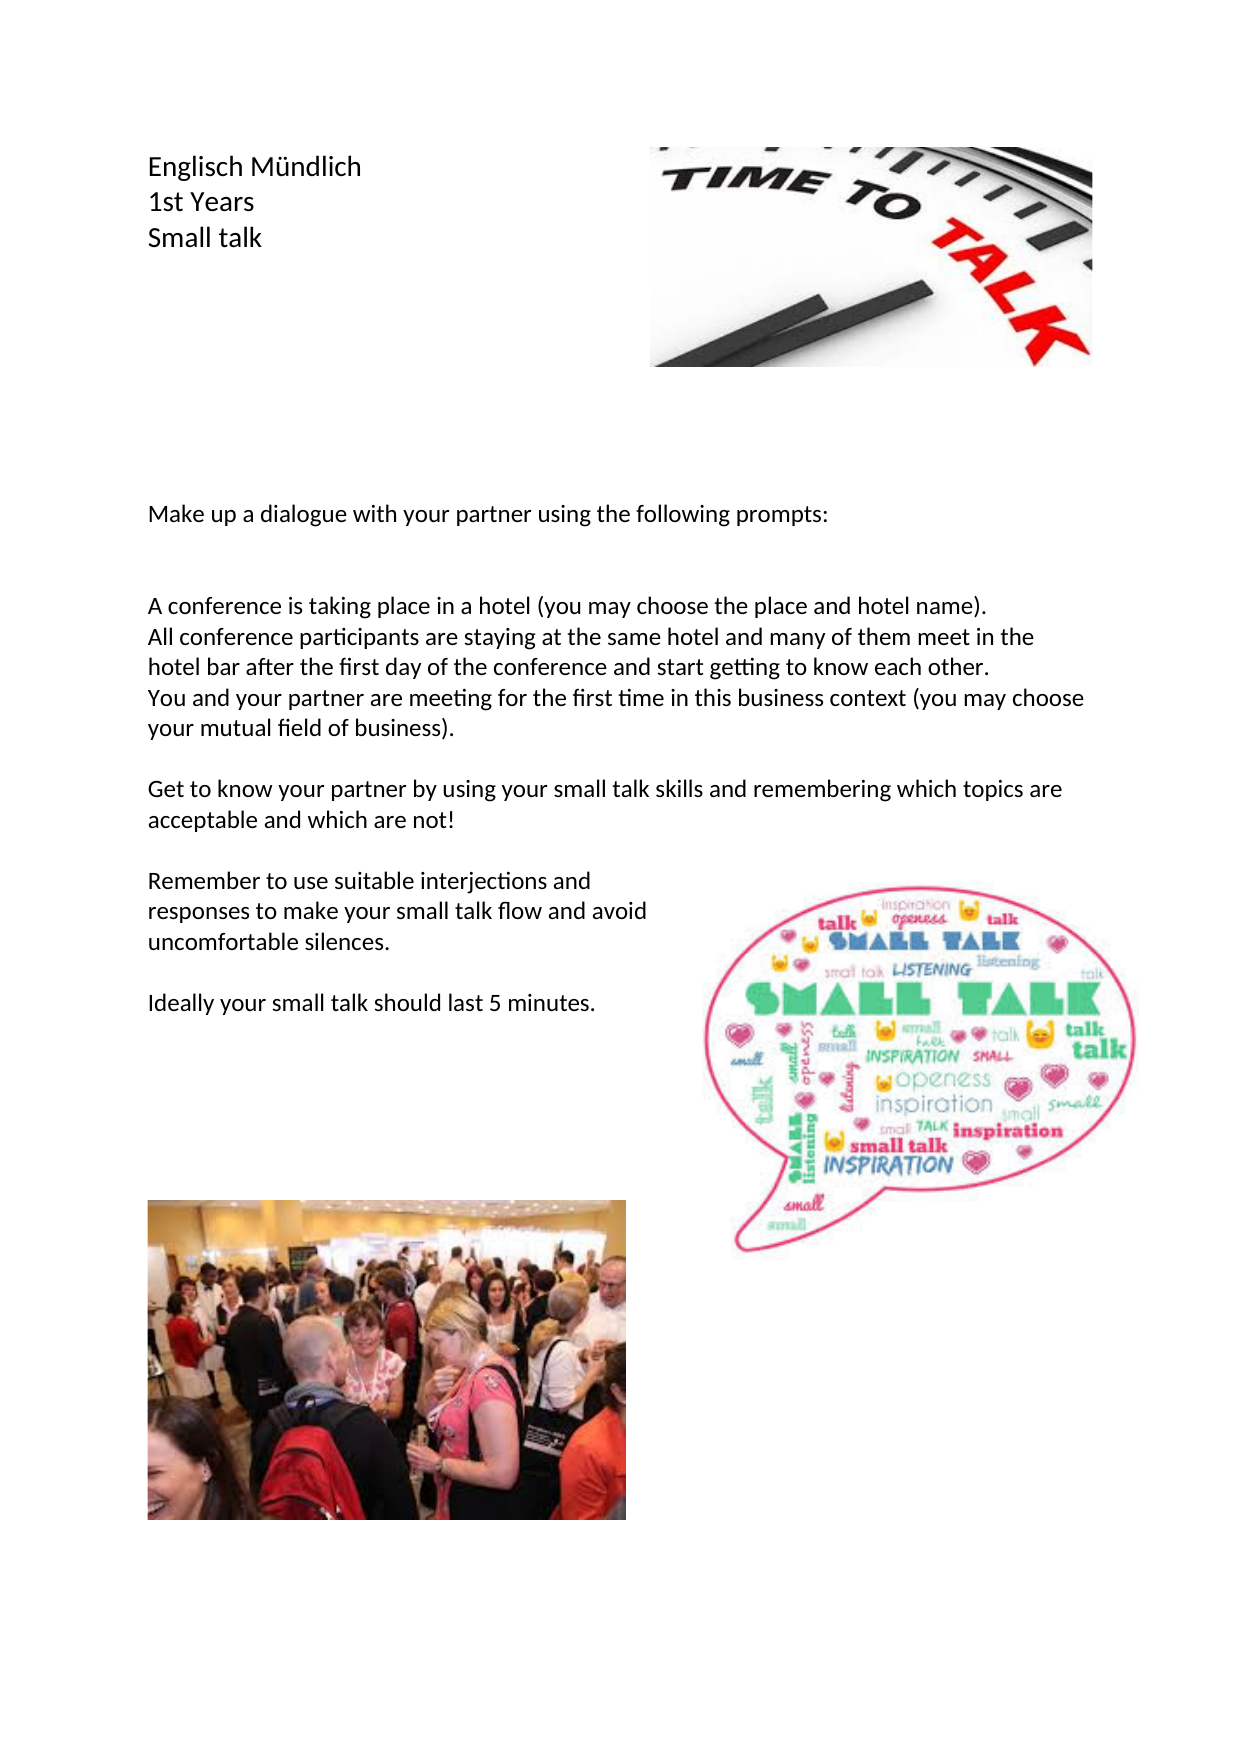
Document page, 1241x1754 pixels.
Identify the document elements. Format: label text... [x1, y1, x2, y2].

text 1st Years [148, 183, 649, 219]
text Remember to use suitable interjections and responses to make your small talk flow and avoid uncomfortable silences. [148, 865, 1093, 956]
text Englisch Mündlich [148, 148, 649, 183]
text All conference participants are staying at the same hotel and many of them meet in the hotel bar after the first day of the conference and start getting to know each other. You and your partner are meeting for the first time in this business context (you may choose your mutual field of business). [148, 621, 1093, 743]
text Small talk [148, 219, 649, 254]
text Make up a dialogue with your partner using the following prompts: [148, 499, 1093, 529]
text A conference is taking place in a hotel (you may choose the place and hotel name). [148, 590, 1093, 621]
picture [147, 1200, 626, 1520]
text Ideally your small talk should last 5 minutes. [148, 987, 702, 1017]
text Get to know your partner by using your small talk skills and remembering which topics are acceptable and which are not! [148, 773, 1093, 834]
picture [649, 147, 1093, 367]
picture [702, 881, 1139, 1264]
